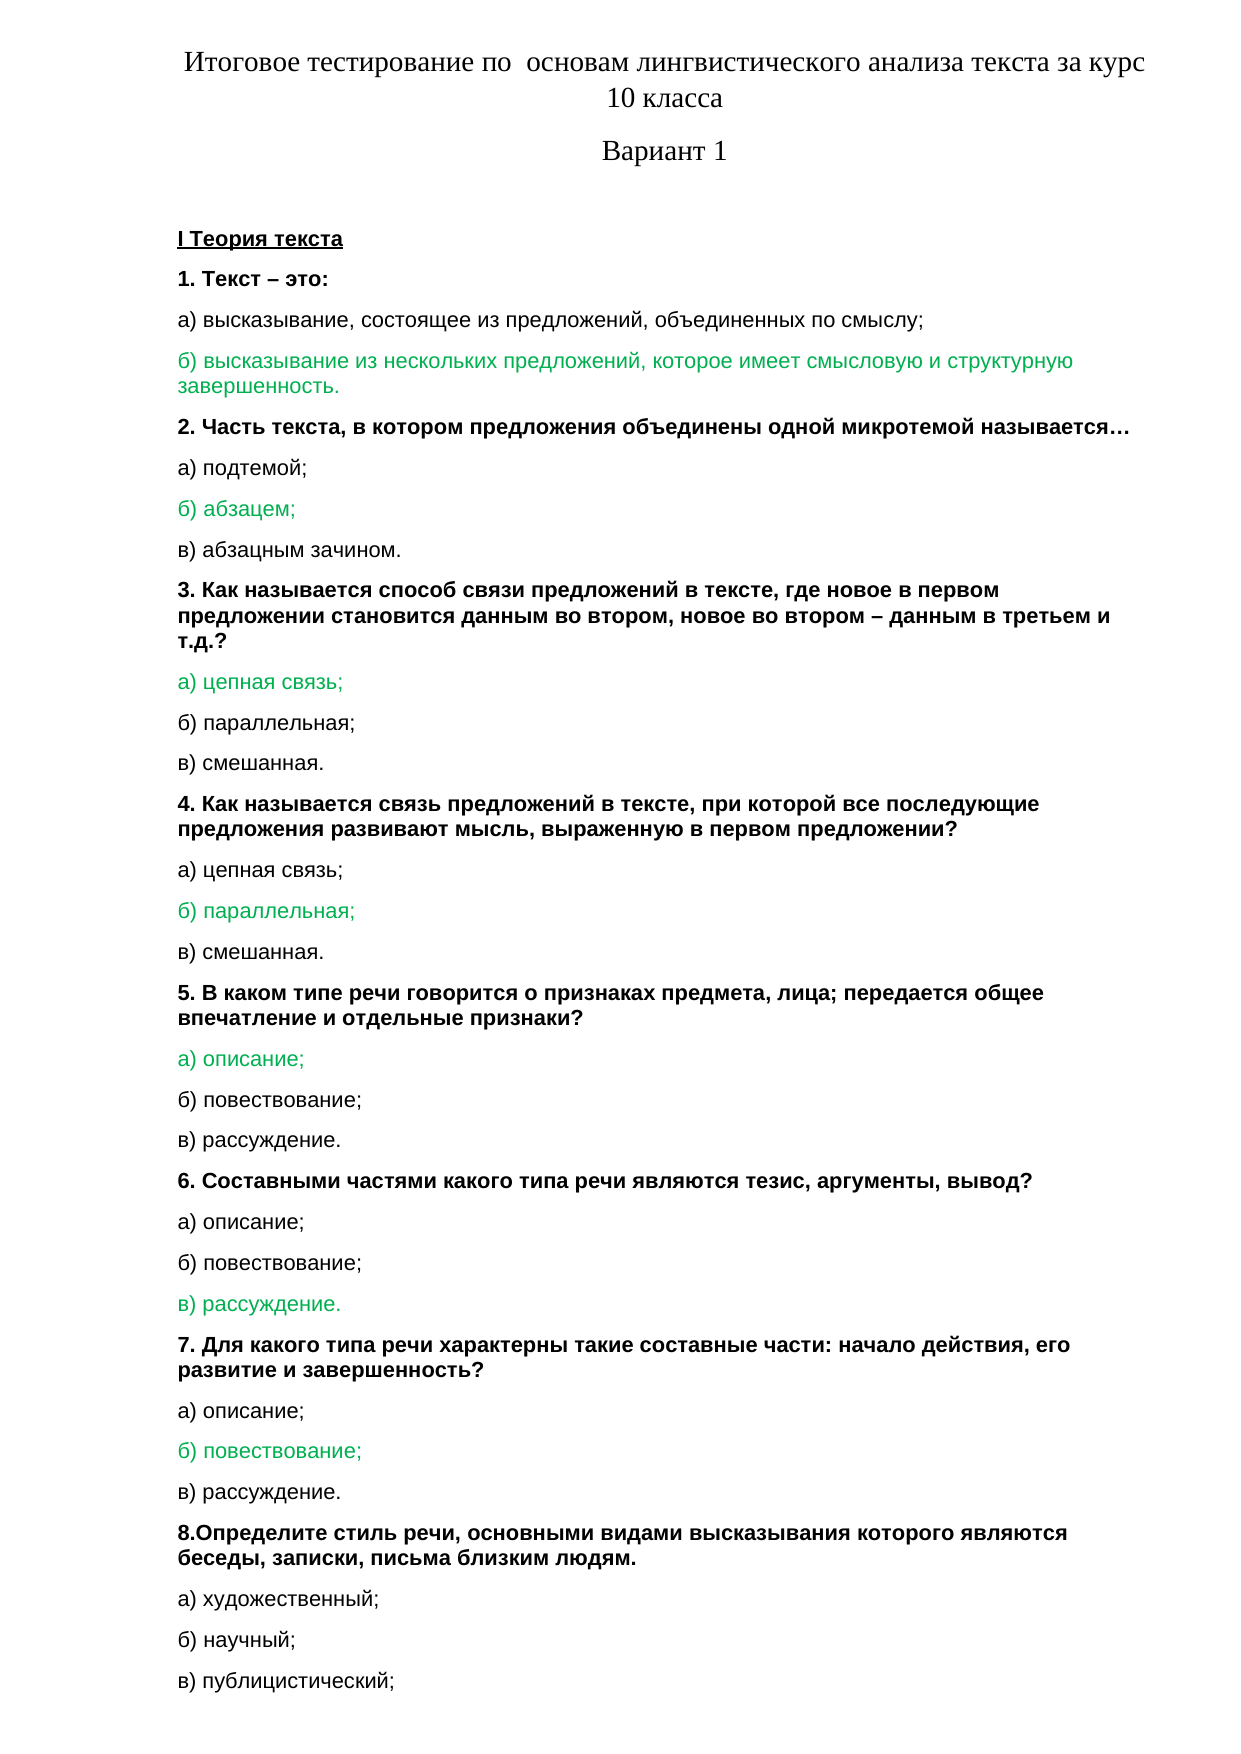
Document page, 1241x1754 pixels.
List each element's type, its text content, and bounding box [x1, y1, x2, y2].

text б) абзацем; [177, 496, 1152, 521]
text б) параллельная; [177, 898, 1152, 923]
text 1. Текст – это: [177, 266, 1152, 291]
text а) цепная связь; [177, 668, 1152, 694]
text а) описание; [177, 1397, 1152, 1423]
text в) смешанная. [177, 750, 1152, 775]
text б) повествование; [177, 1438, 1152, 1463]
text в) рассуждение. [177, 1291, 1152, 1316]
text б) повествование; [177, 1250, 1152, 1275]
text в) рассуждение. [177, 1127, 1152, 1152]
text б) параллельная; [177, 709, 1152, 734]
text 3. Как называется способ связи предложений в тексте, где новое в первом предложении становится данным во втором, новое во втором – данным в третьем и т.д.? [177, 577, 1152, 653]
text а) подтемой; [177, 455, 1152, 480]
text б) научный; [177, 1627, 1152, 1652]
text а) художественный; [177, 1586, 1152, 1611]
text Вариант 1 [177, 133, 1152, 167]
text в) публицистический; [177, 1668, 1152, 1693]
text в) абзацным зачином. [177, 536, 1152, 562]
text 4. Как называется связь предложений в тексте, при которой все последующие предложения развивают мысль, выраженную в первом предложении? [177, 791, 1152, 841]
text 8.Определите стиль речи, основными видами высказывания которого являются беседы, записки, письма близким людям. [177, 1520, 1152, 1570]
text 6. Составными частями какого типа речи являются тезис, аргументы, вывод? [177, 1168, 1152, 1193]
text 5. В каком типе речи говорится о признаках предмета, лица; передается общее впечатление и отдельные признаки? [177, 979, 1152, 1030]
text а) высказывание, состоящее из предложений, объединенных по смыслу; [177, 307, 1152, 332]
text Итоговое тестирование по основам лингвистического анализа текста за курс 10 класса [177, 44, 1152, 114]
text в) рассуждение. [177, 1479, 1152, 1504]
text 2. Часть текста, в котором предложения объединены одной микротемой называется… [177, 414, 1152, 439]
text б) повествование; [177, 1086, 1152, 1112]
text 7. Для какого типа речи характерны такие составные части: начало действия, его развитие и завершенность? [177, 1331, 1152, 1382]
text в) смешанная. [177, 939, 1152, 964]
text I Теория текста [177, 225, 1152, 251]
text б) высказывание из нескольких предложений, которое имеет смысловую и структурную завершенность. [177, 348, 1152, 398]
text а) описание; [177, 1046, 1152, 1071]
text а) цепная связь; [177, 857, 1152, 882]
text а) описание; [177, 1209, 1152, 1234]
